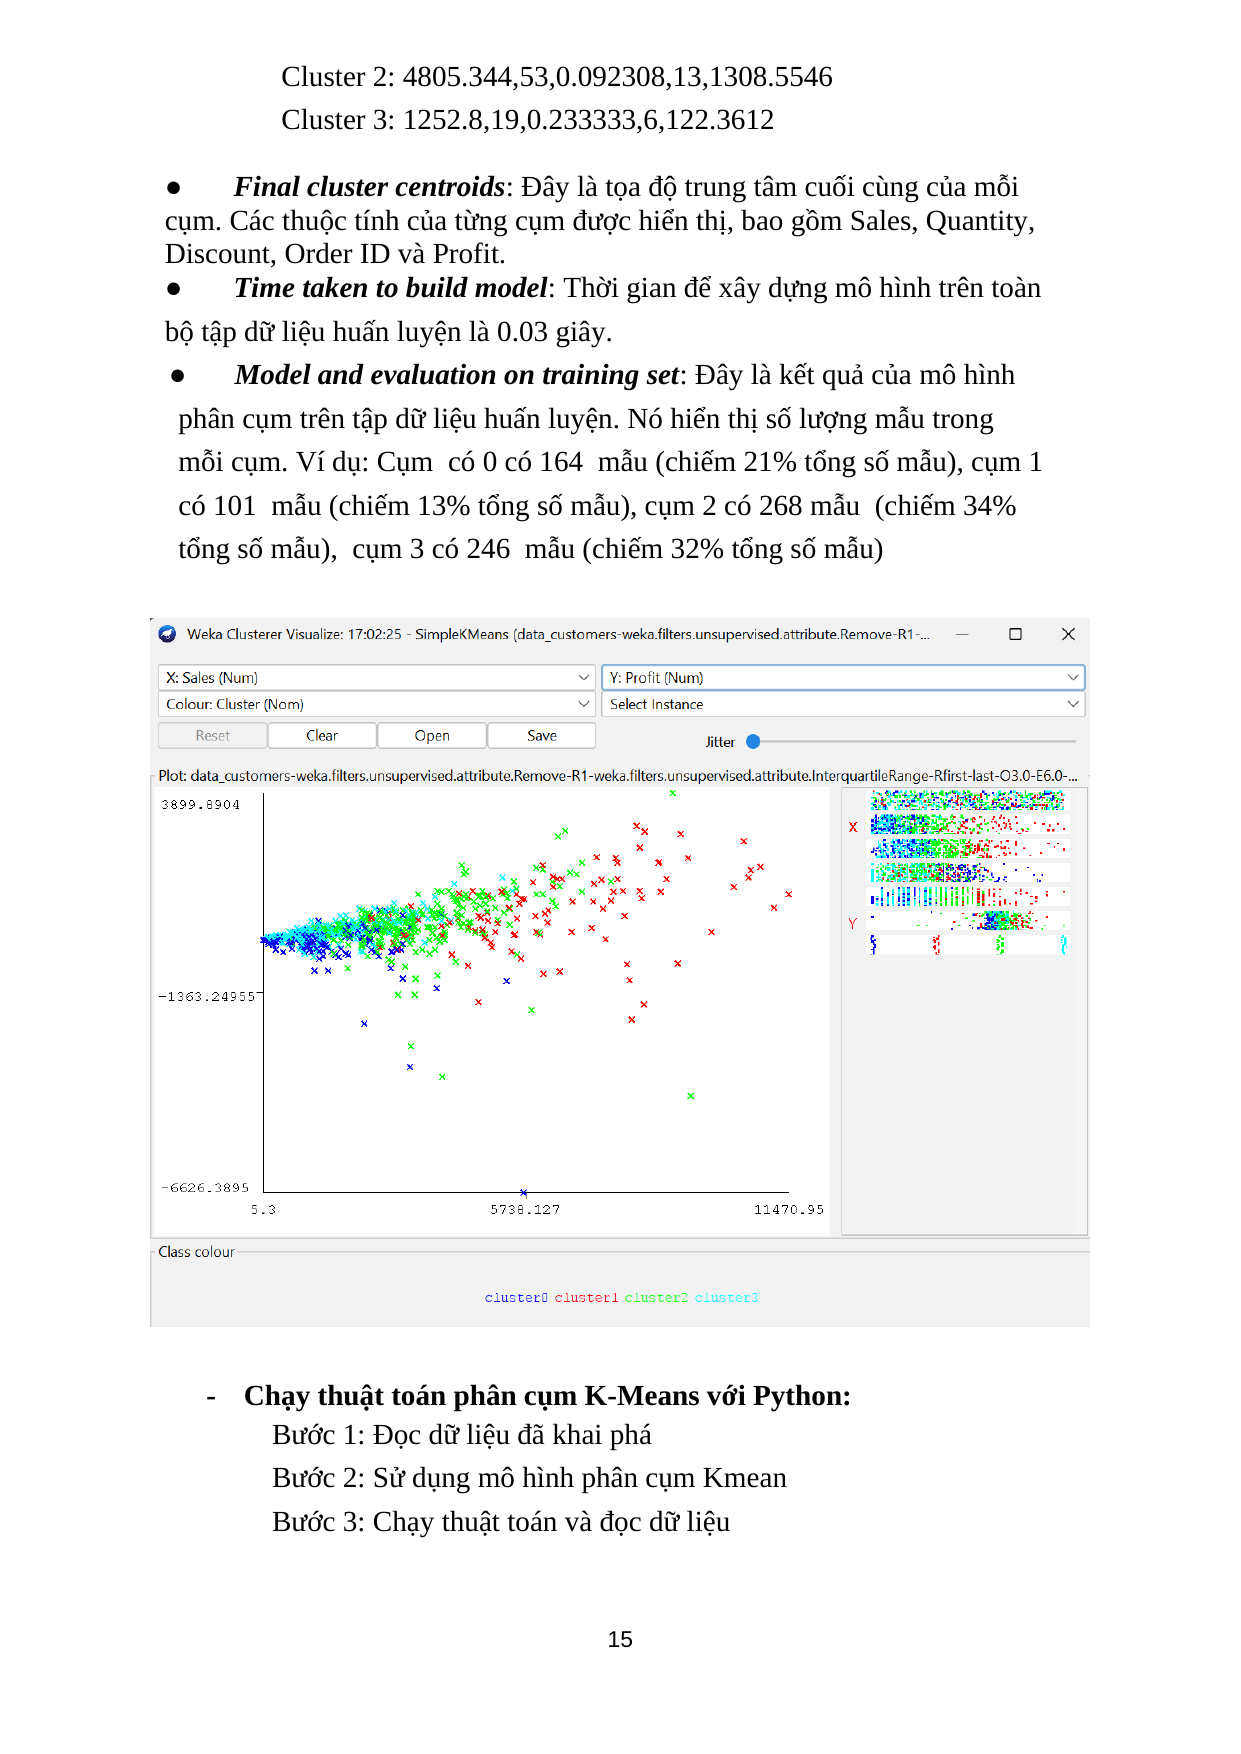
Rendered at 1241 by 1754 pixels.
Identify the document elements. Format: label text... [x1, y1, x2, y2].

text Bước 2: Sử dụng mô hình phân cụm Kmean [272, 1460, 1046, 1494]
text ● Time taken to build model: Thời gian để xây dựng mô hình trên toàn bộ tập dữ liệu huấn luyện là 0.03 giây. [164, 270, 1046, 347]
text Cluster 3: 1252.8,19,0.233333,6,122.3612 [281, 102, 1046, 136]
picture [150, 618, 1090, 1327]
text ● Final cluster centroids: Đây là tọa độ trung tâm cuối cùng của mỗi cụm. Các thuộc tính của từng cụm được hiển thị, bao gồm Sales, Quantity, Discount, Order ID và Profit. [164, 169, 1046, 270]
text Cluster 2: 4805.344,53,0.092308,13,1308.5546 [281, 59, 1046, 92]
text Bước 3: Chạy thuật toán và đọc dữ liệu [272, 1504, 1046, 1537]
list Chạy thuật toán phân cụm K-Means với Python: [206, 1378, 1046, 1412]
list Model and evaluation on training set: Đây là kết quả của mô hình phân cụm trên tập dữ liệu huấn luyện. Nó hiển thị số lượng mẫu trong mỗi cụm. Ví dụ: Cụm có 0 có 164 mẫu (chiếm 21% tổng số mẫu), cụm 1 có 101 mẫu (chiếm 13% tổng số mẫu), cụm 2 có 268 mẫu (chiếm 34% tổng số mẫu), cụm 3 có 246 mẫu (chiếm 32% tổng số mẫu) [169, 357, 1046, 565]
text Bước 1: Đọc dữ liệu đã khai phá [272, 1417, 1046, 1450]
